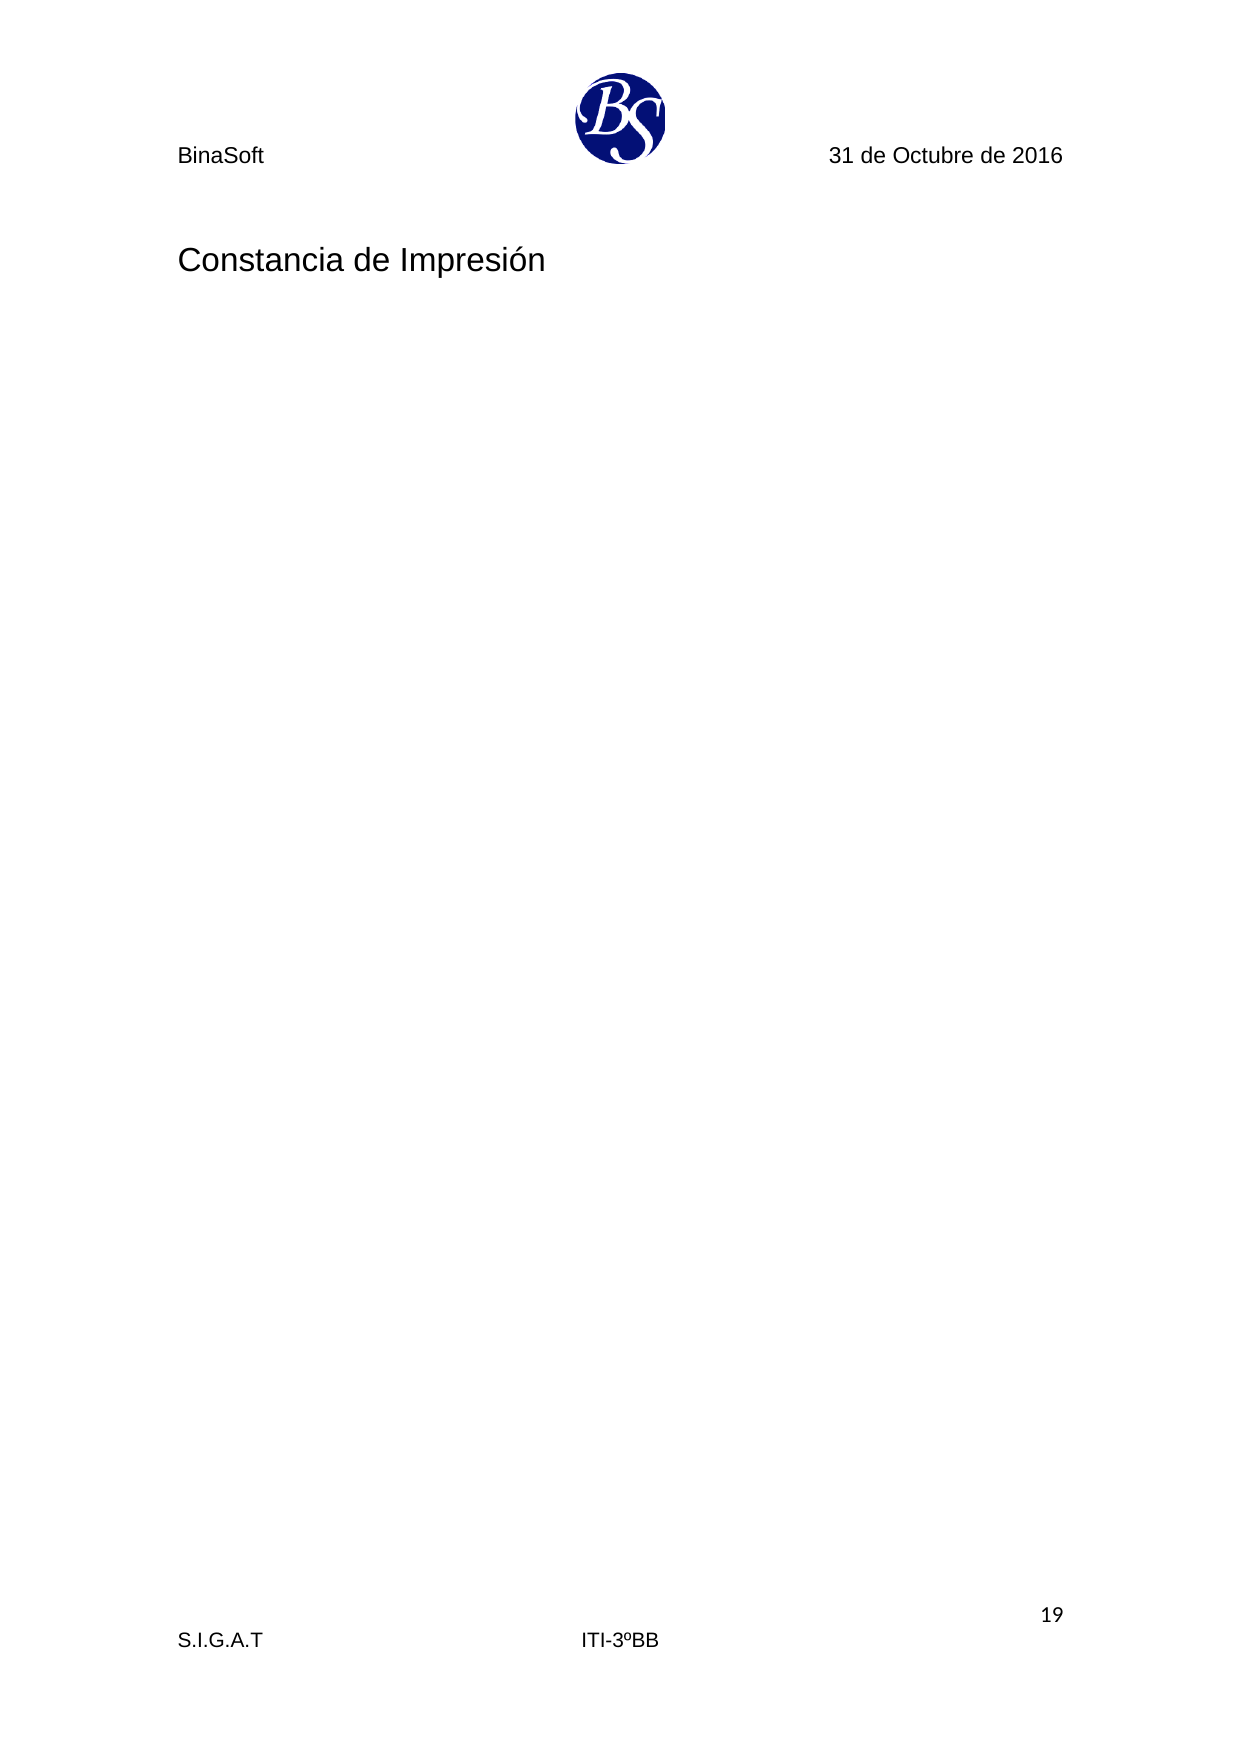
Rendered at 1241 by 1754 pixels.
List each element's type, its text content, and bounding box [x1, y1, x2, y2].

picture [575, 73, 665, 164]
text Constancia de Impresión [177, 196, 1063, 279]
